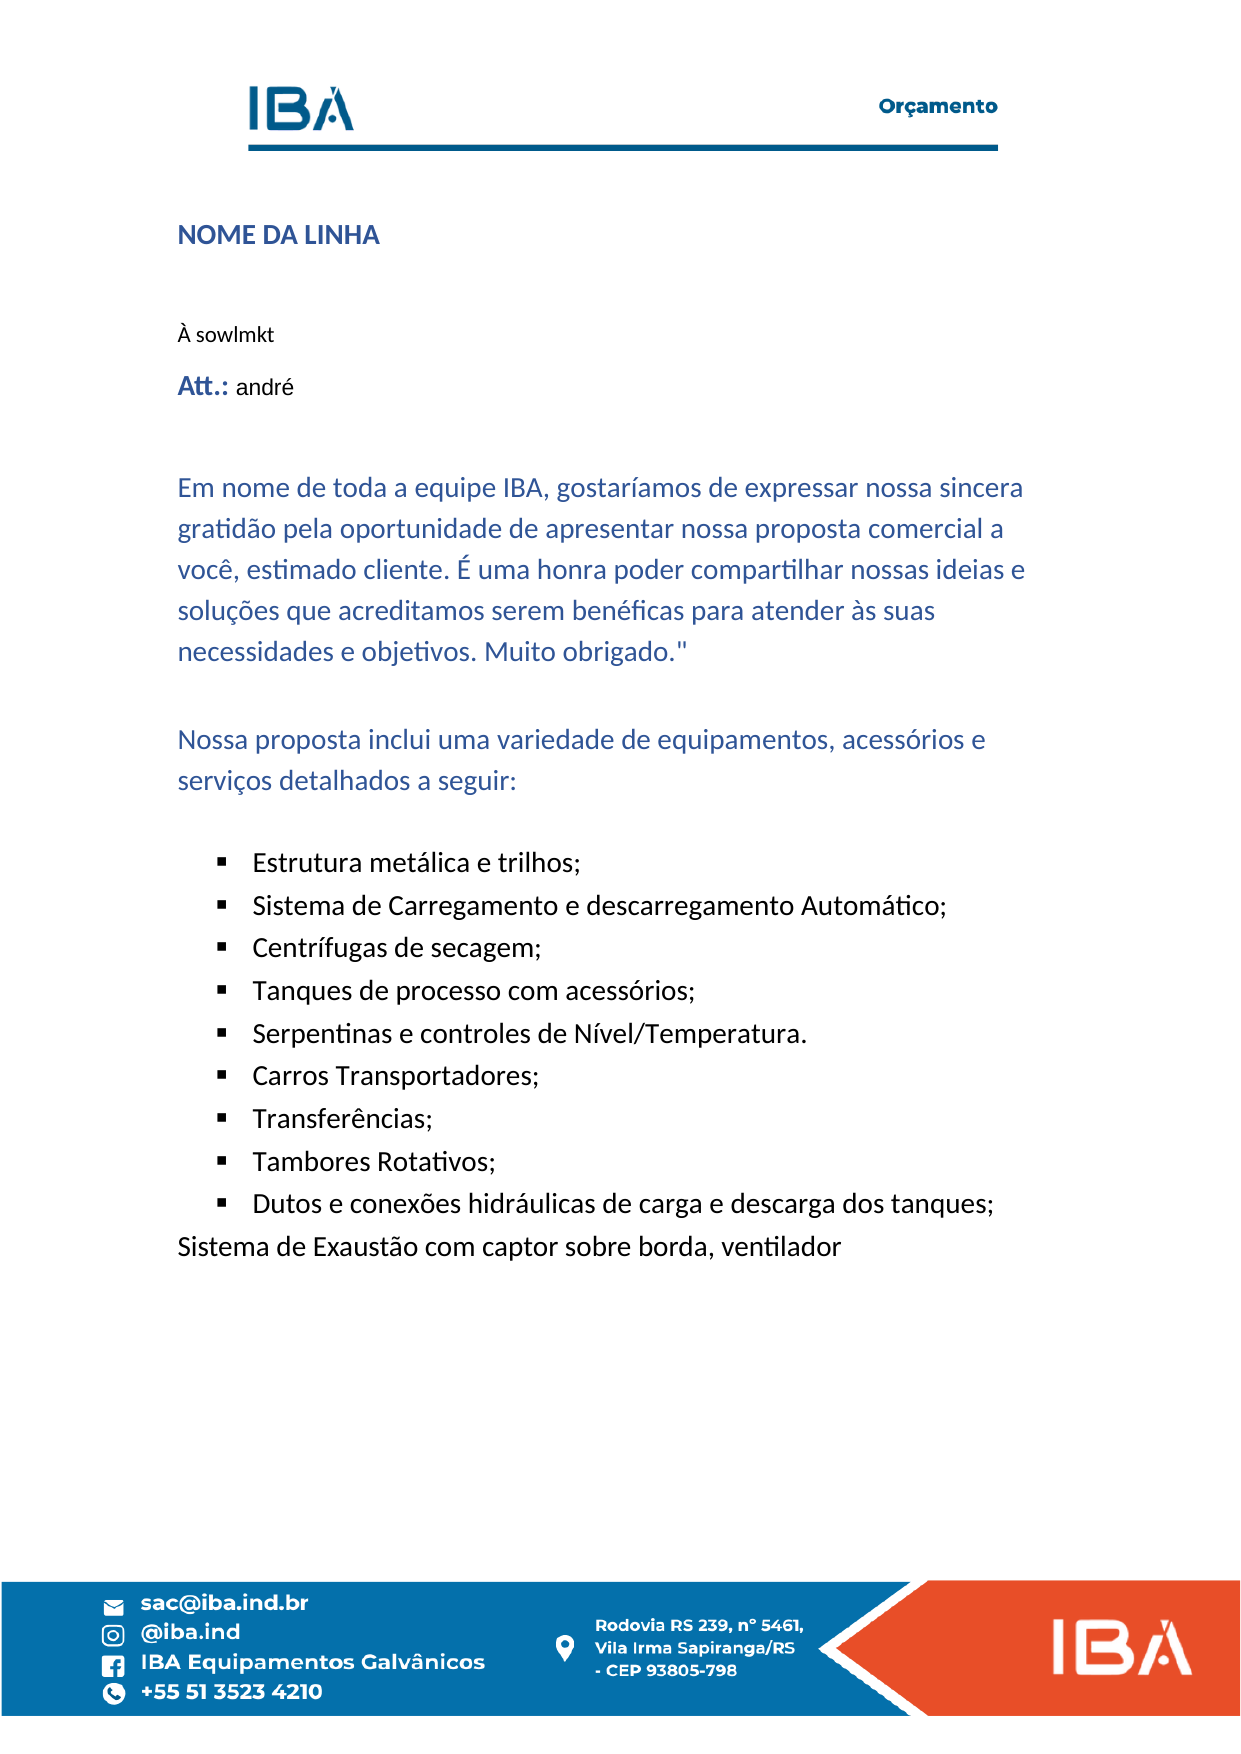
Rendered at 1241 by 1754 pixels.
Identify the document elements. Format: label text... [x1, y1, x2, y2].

list Transferências; [215, 1100, 1033, 1136]
text NOME DA LINHA [177, 216, 1063, 252]
text Nossa proposta inclui uma variedade de equipamentos, acessórios e serviços detalhados a seguir: [177, 721, 1063, 798]
list Tambores Rotativos; [215, 1143, 1033, 1178]
list Estrutura metálica e trilhos; [215, 844, 1033, 879]
list Serpentinas e controles de Nível/Temperatura. [215, 1015, 1033, 1050]
list Tanques de processo com acessórios; [215, 972, 1033, 1008]
picture [1, 1576, 1241, 1721]
list Carros Transportadores; [215, 1057, 1033, 1093]
list Sistema de Carregamento e descarregamento Automático; [215, 887, 1033, 922]
picture [177, 73, 1063, 152]
text Sistema de Exaustão com captor sobre borda, ventilador [177, 1228, 1063, 1264]
text Em nome de toda a equipe IBA, gostaríamos de expressar nossa sincera gratidão pela oportunidade de apresentar nossa proposta comercial a você, estimado cliente. É uma honra poder compartilhar nossas ideias e soluções que acreditamos serem benéficas para atender às suas necessidades e objetivos. Muito obrigado." [177, 469, 1063, 669]
list Centrífugas de secagem; [215, 929, 1033, 965]
list Dutos e conexões hidráulicas de carga e descarga dos tanques; [215, 1186, 1033, 1221]
